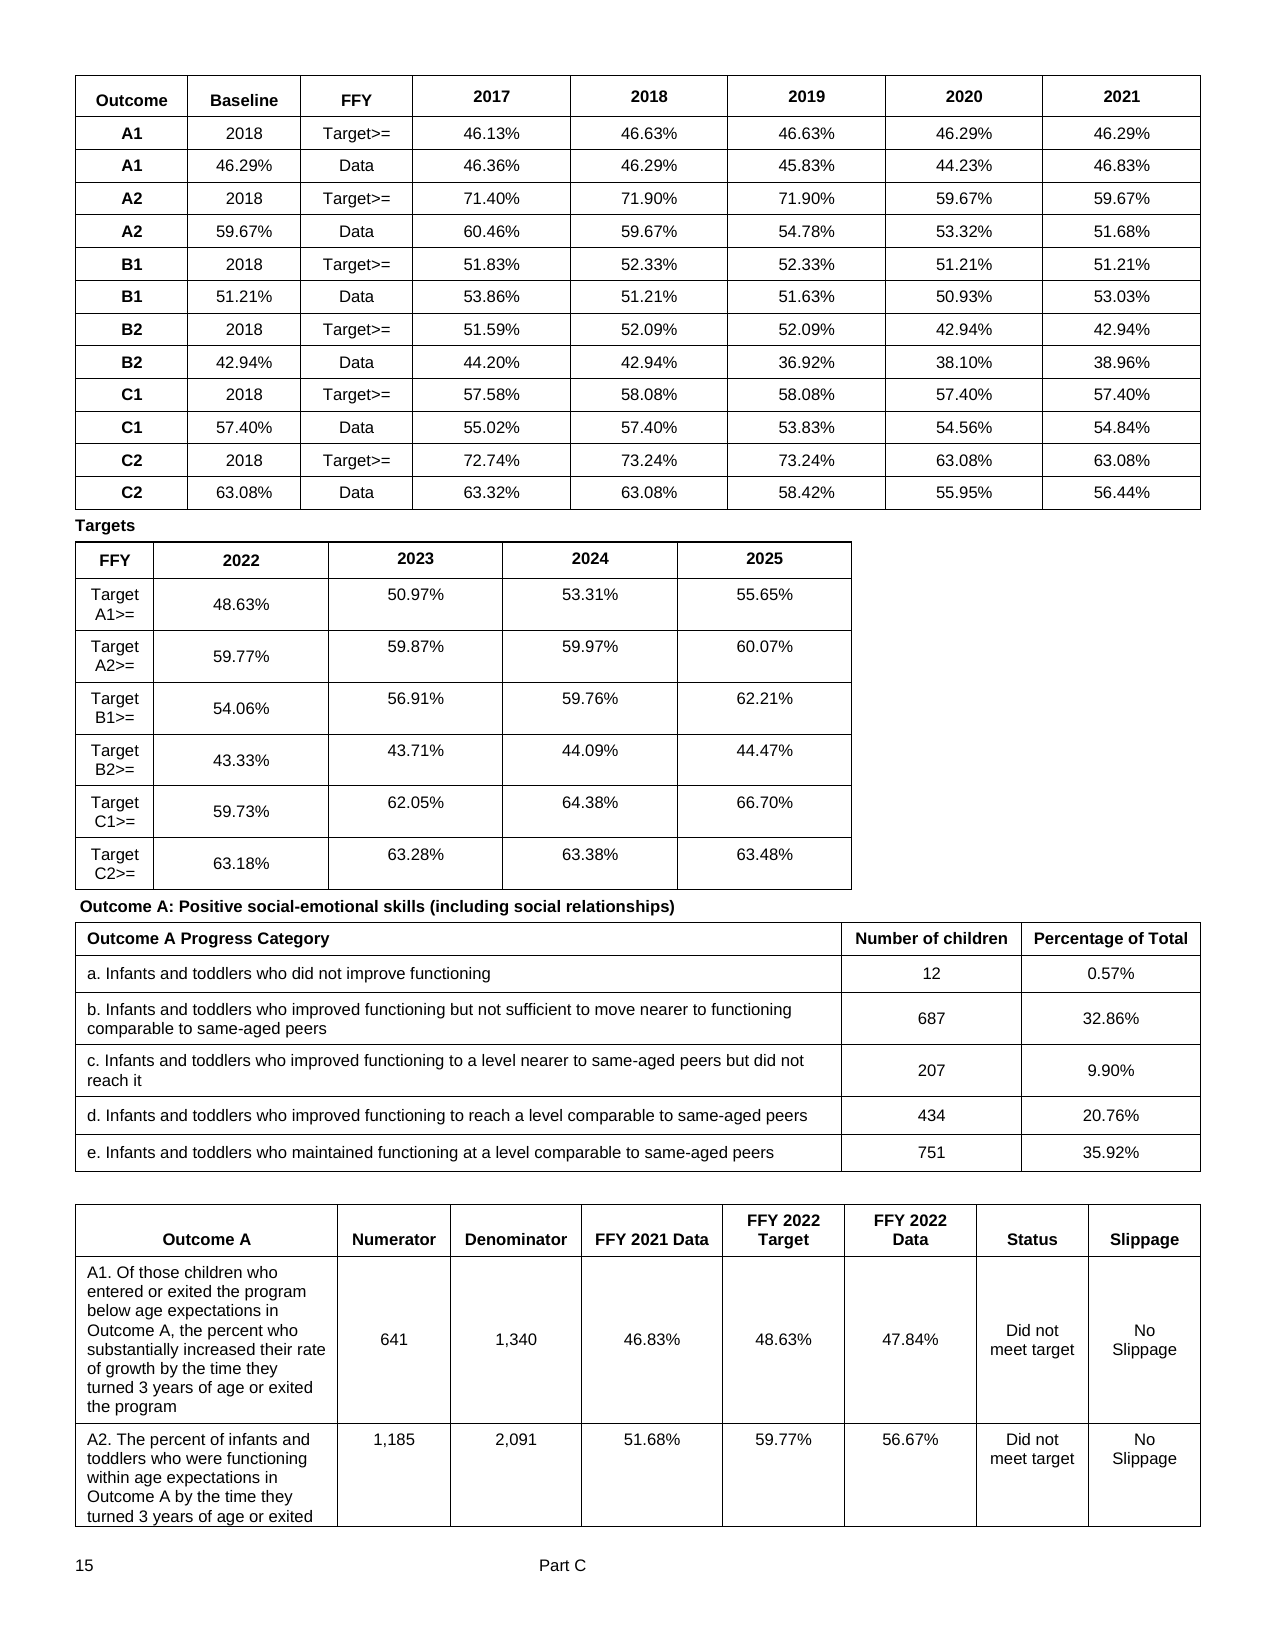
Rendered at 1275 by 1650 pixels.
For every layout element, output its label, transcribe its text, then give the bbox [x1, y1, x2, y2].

table_cell 56.67% [845, 1424, 976, 1526]
table_cell Target>= [301, 379, 412, 411]
table_header 2022 [154, 543, 328, 578]
table_cell Target>= [301, 314, 412, 345]
table_cell 60.46% [413, 215, 570, 247]
table_cell Did not meet target [977, 1424, 1088, 1526]
table_cell 52.09% [571, 314, 727, 345]
table_header Slippage [1089, 1205, 1200, 1256]
table_cell 52.09% [728, 314, 885, 345]
table_cell 71.90% [728, 183, 885, 214]
table_cell 51.83% [413, 248, 570, 280]
table_cell 63.28% [329, 838, 502, 889]
table_cell 0.57% [1022, 956, 1200, 992]
table_cell 63.48% [678, 838, 851, 889]
table_cell 50.93% [886, 281, 1042, 312]
table_cell 64.38% [503, 786, 677, 837]
table_cell B2 [76, 346, 187, 378]
table_cell 50.97% [329, 579, 502, 630]
table_header 2019 [728, 76, 885, 116]
table_cell 43.71% [329, 735, 502, 785]
table_cell 72.74% [413, 444, 570, 476]
table_cell 42.94% [886, 314, 1042, 345]
table_cell 2018 [188, 117, 300, 149]
table_cell 54.56% [886, 412, 1042, 443]
table_cell 32.86% [1022, 993, 1200, 1044]
table_cell 46.83% [1043, 150, 1200, 182]
table_cell Data [301, 346, 412, 378]
table_cell 35.92% [1022, 1135, 1200, 1171]
table_cell 2018 [188, 314, 300, 345]
table_cell 63.18% [154, 838, 328, 889]
table_cell 687 [842, 993, 1021, 1044]
table_cell Target>= [301, 183, 412, 214]
table_cell 1,340 [451, 1257, 581, 1422]
table_header 2023 [329, 543, 502, 578]
table_cell 57.40% [1043, 379, 1200, 411]
table_cell 53.03% [1043, 281, 1200, 312]
table_cell 53.86% [413, 281, 570, 312]
table_cell Target>= [301, 444, 412, 476]
table_cell 46.83% [582, 1257, 722, 1422]
table_cell 59.67% [886, 183, 1042, 214]
table_cell A1 [76, 117, 187, 149]
table_cell 51.68% [582, 1424, 722, 1526]
table_cell Target A2>= [76, 631, 153, 682]
table_header 2018 [571, 76, 727, 116]
table_cell 56.44% [1043, 477, 1200, 509]
table_cell 58.08% [728, 379, 885, 411]
table_cell 36.92% [728, 346, 885, 378]
table_cell 57.58% [413, 379, 570, 411]
table_header Status [977, 1205, 1088, 1256]
table_header Number of children [842, 923, 1021, 954]
table_header 2021 [1043, 76, 1200, 116]
table_cell 641 [338, 1257, 450, 1422]
table_cell B1 [76, 248, 187, 280]
table_header FFY [301, 76, 412, 116]
table_cell 44.20% [413, 346, 570, 378]
table_cell 46.29% [1043, 117, 1200, 149]
table_cell 54.84% [1043, 412, 1200, 443]
table_header 2024 [503, 543, 677, 578]
table_cell b. Infants and toddlers who improved functioning but not sufficient to move nearer to functioning comparable to same-aged peers [76, 993, 841, 1044]
table_header 2025 [678, 543, 851, 578]
table_cell 66.70% [678, 786, 851, 837]
table_cell 42.94% [571, 346, 727, 378]
table_cell 53.83% [728, 412, 885, 443]
table_cell 59.67% [571, 215, 727, 247]
table_cell Target C1>= [76, 786, 153, 837]
table_cell 48.63% [154, 579, 328, 630]
table_cell 59.67% [1043, 183, 1200, 214]
table_cell 54.78% [728, 215, 885, 247]
table_cell A1. Of those children who entered or exited the program below age expectations in Outcome A, the percent who substantially increased their rate of growth by the time they turned 3 years of age or exited the program [76, 1257, 337, 1422]
table_cell 2018 [188, 444, 300, 476]
table_cell 73.24% [571, 444, 727, 476]
table_cell 44.47% [678, 735, 851, 785]
table_cell C2 [76, 444, 187, 476]
table_header FFY 2021 Data [582, 1205, 722, 1256]
table_cell 38.10% [886, 346, 1042, 378]
table_cell 55.95% [886, 477, 1042, 509]
table_cell Target B2>= [76, 735, 153, 785]
table_cell 52.33% [728, 248, 885, 280]
table_header Denominator [451, 1205, 581, 1256]
table_header Outcome A [76, 1205, 337, 1256]
table_cell 9.90% [1022, 1045, 1200, 1096]
table_cell 12 [842, 956, 1021, 992]
table_header FFY [76, 543, 153, 578]
table_cell 59.87% [329, 631, 502, 682]
table_cell C1 [76, 412, 187, 443]
table_cell 51.21% [571, 281, 727, 312]
table_cell 63.08% [886, 444, 1042, 476]
table_cell 62.05% [329, 786, 502, 837]
table_cell 46.36% [413, 150, 570, 182]
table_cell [76, 1424, 337, 1526]
table_cell 71.90% [571, 183, 727, 214]
table_cell 59.77% [154, 631, 328, 682]
table_cell A1 [76, 150, 187, 182]
table_cell 57.40% [188, 412, 300, 443]
table_cell 59.77% [723, 1424, 844, 1526]
table_cell 63.32% [413, 477, 570, 509]
table_cell 58.42% [728, 477, 885, 509]
table_cell B2 [76, 314, 187, 345]
table_cell 63.38% [503, 838, 677, 889]
table_cell 57.40% [571, 412, 727, 443]
table_cell Data [301, 150, 412, 182]
table_cell 2018 [188, 248, 300, 280]
table_header Baseline [188, 76, 300, 116]
table_cell 48.63% [723, 1257, 844, 1422]
table_cell Data [301, 281, 412, 312]
table_cell 42.94% [1043, 314, 1200, 345]
table_cell 62.21% [678, 683, 851, 733]
table_cell 207 [842, 1045, 1021, 1096]
table_cell Target A1>= [76, 579, 153, 630]
table_cell 38.96% [1043, 346, 1200, 378]
table_cell d. Infants and toddlers who improved functioning to reach a level comparable to same-aged peers [76, 1097, 841, 1133]
table_cell 52.33% [571, 248, 727, 280]
table_cell 56.91% [329, 683, 502, 733]
table_cell Data [301, 412, 412, 443]
table_cell 63.08% [1043, 444, 1200, 476]
table_cell 44.09% [503, 735, 677, 785]
table_cell Target B1>= [76, 683, 153, 733]
table_cell 60.07% [678, 631, 851, 682]
table_cell e. Infants and toddlers who maintained functioning at a level comparable to same-aged peers [76, 1135, 841, 1171]
table_cell 751 [842, 1135, 1021, 1171]
table_cell a. Infants and toddlers who did not improve functioning [76, 956, 841, 992]
table_cell 42.94% [188, 346, 300, 378]
table_header Percentage of Total [1022, 923, 1200, 954]
table_cell 46.29% [188, 150, 300, 182]
table_cell Target>= [301, 117, 412, 149]
table_cell 71.40% [413, 183, 570, 214]
table_cell Data [301, 477, 412, 509]
table_header FFY 2022 Target [723, 1205, 844, 1256]
table_cell 2018 [188, 183, 300, 214]
table_cell 44.23% [886, 150, 1042, 182]
table_cell A2 [76, 183, 187, 214]
table_cell 58.08% [571, 379, 727, 411]
table_cell C1 [76, 379, 187, 411]
table_cell 43.33% [154, 735, 328, 785]
table_cell 51.21% [886, 248, 1042, 280]
table_header 2020 [886, 76, 1042, 116]
table_cell 1,185 [338, 1424, 450, 1526]
table_cell 55.65% [678, 579, 851, 630]
table_header Numerator [338, 1205, 450, 1256]
table_cell 51.59% [413, 314, 570, 345]
table_header FFY 2022 Data [845, 1205, 976, 1256]
table_cell No Slippage [1089, 1424, 1200, 1526]
table_cell 51.21% [188, 281, 300, 312]
table_header Outcome A Progress Category [76, 923, 841, 954]
table_header 2017 [413, 76, 570, 116]
table_cell 59.67% [188, 215, 300, 247]
table_cell 45.83% [728, 150, 885, 182]
table_cell 51.68% [1043, 215, 1200, 247]
table_cell 46.13% [413, 117, 570, 149]
text Targets [75, 516, 1200, 535]
table_cell Did not meet target [977, 1257, 1088, 1422]
table_cell 47.84% [845, 1257, 976, 1422]
table_cell 46.63% [728, 117, 885, 149]
table_cell 59.97% [503, 631, 677, 682]
table_cell Target>= [301, 248, 412, 280]
table_cell A2 [76, 215, 187, 247]
table_cell 59.73% [154, 786, 328, 837]
table_cell 434 [842, 1097, 1021, 1133]
table_header Outcome [76, 76, 187, 116]
table_cell 53.31% [503, 579, 677, 630]
table_cell 55.02% [413, 412, 570, 443]
table_cell 46.29% [571, 150, 727, 182]
table_cell 54.06% [154, 683, 328, 733]
text Outcome A: Positive social-emotional skills (including social relationships) [75, 896, 1200, 916]
table_cell 2,091 [451, 1424, 581, 1526]
table_cell No Slippage [1089, 1257, 1200, 1422]
table_cell 2018 [188, 379, 300, 411]
table_cell 57.40% [886, 379, 1042, 411]
table_cell 46.63% [571, 117, 727, 149]
table_cell C2 [76, 477, 187, 509]
table_cell 63.08% [571, 477, 727, 509]
table_cell 63.08% [188, 477, 300, 509]
table_cell 46.29% [886, 117, 1042, 149]
table_cell 51.63% [728, 281, 885, 312]
table_cell 51.21% [1043, 248, 1200, 280]
table_cell 53.32% [886, 215, 1042, 247]
table_cell c. Infants and toddlers who improved functioning to a level nearer to same-aged peers but did not reach it [76, 1045, 841, 1096]
table_cell 59.76% [503, 683, 677, 733]
table_cell Data [301, 215, 412, 247]
table_cell 20.76% [1022, 1097, 1200, 1133]
table_cell Target C2>= [76, 838, 153, 889]
table_cell 73.24% [728, 444, 885, 476]
table_cell B1 [76, 281, 187, 312]
